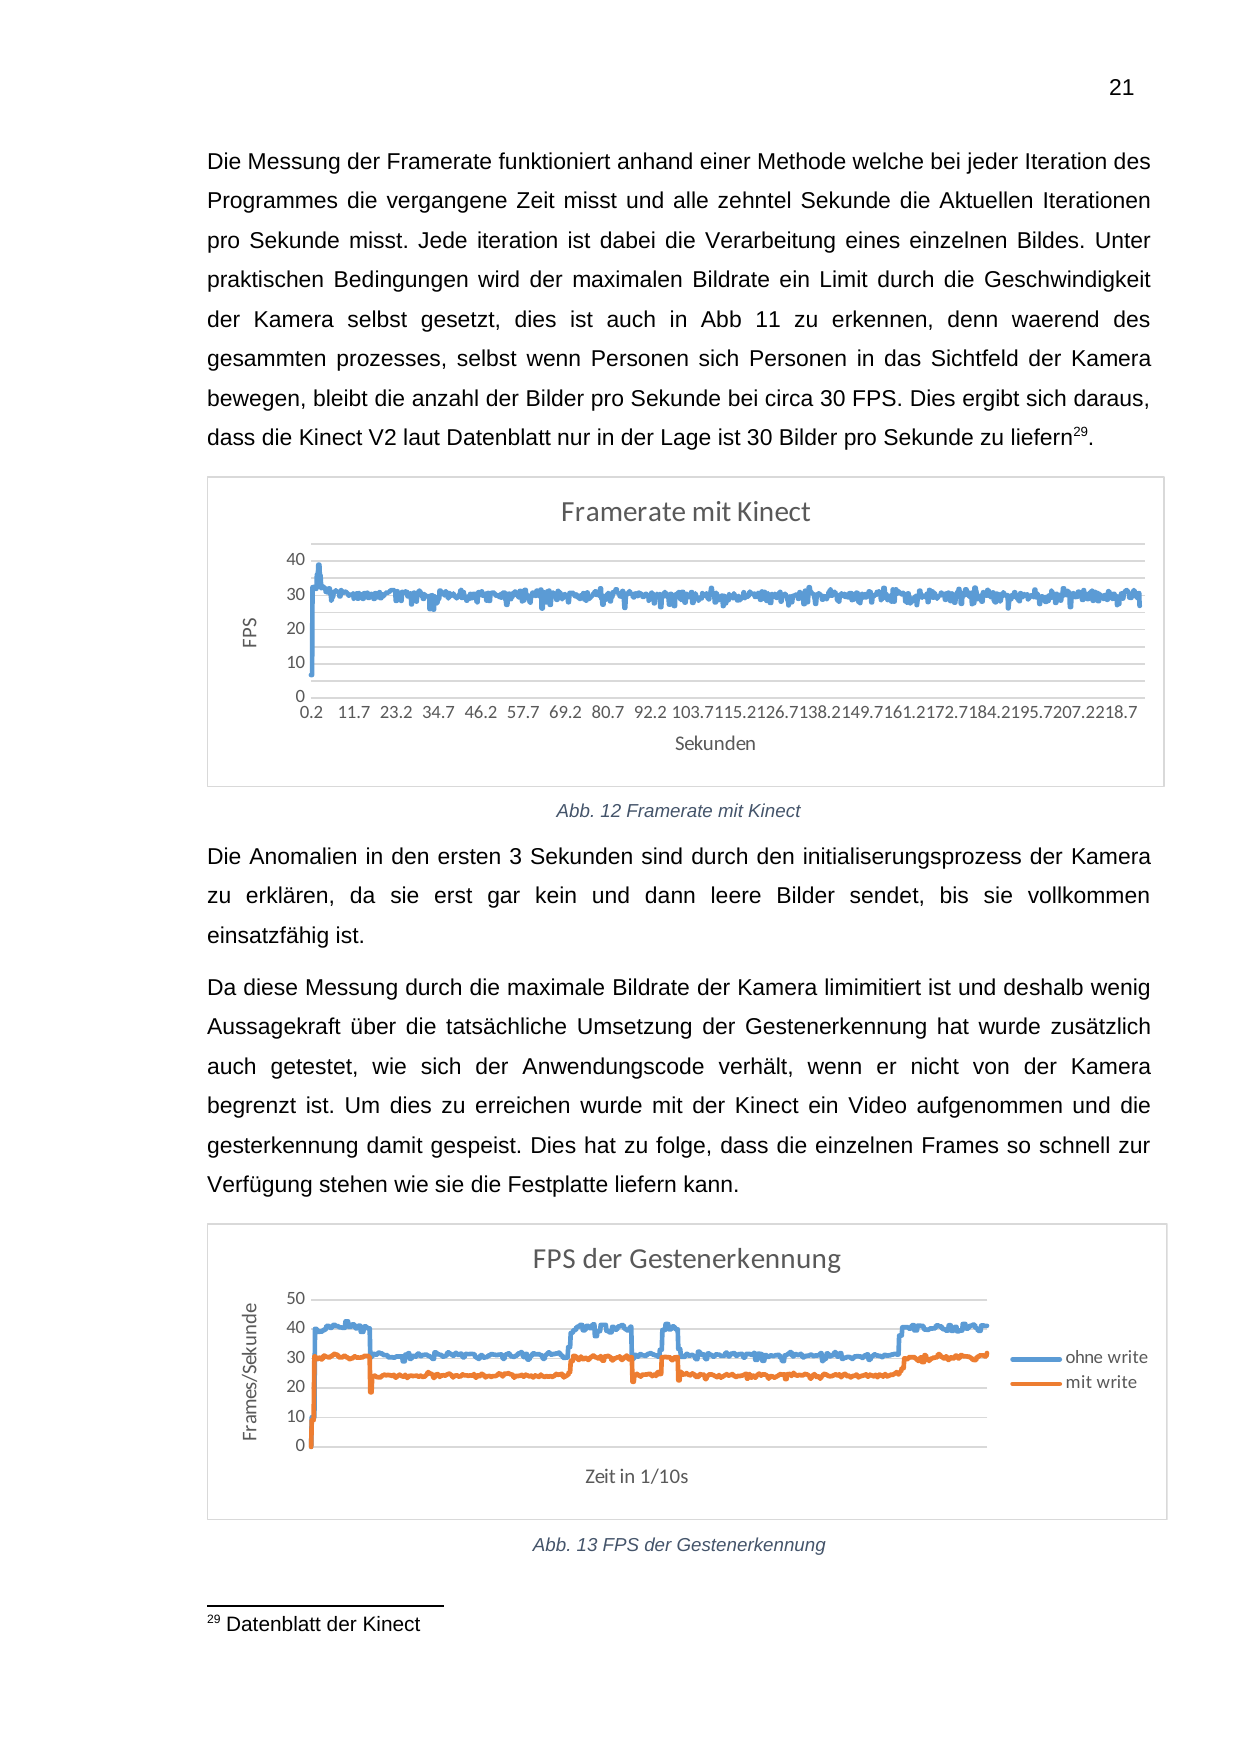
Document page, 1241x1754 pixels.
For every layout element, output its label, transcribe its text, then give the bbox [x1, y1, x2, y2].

text Abb. 13 FPS der Gestenerkennung [207, 1533, 1152, 1555]
text Da diese Messung durch die maximale Bildrate der Kamera limimitiert ist und deshalb wenig Aussagekraft über die tatsächliche Umsetzung der Gestenerkennung hat wurde zusätzlich auch getestet, wie sich der Anwendungscode verhält, wenn er nicht von der Kamera begrenzt ist. Um dies zu erreichen wurde mit der Kinect ein Video aufgenommen und die gesterkennung damit gespeist. Dies hat zu folge, dass die einzelnen Frames so schnell zur Verfügung stehen wie sie die Festplatte liefern kann. [207, 974, 1152, 1197]
text Die Anomalien in den ersten 3 Sekunden sind durch den initialiserungsprozess der Kamera zu erklären, da sie erst gar kein und dann leere Bilder sendet, bis sie vollkommen einsatzfähig ist. [207, 843, 1152, 948]
text Die Messung der Framerate funktioniert anhand einer Methode welche bei jeder Iteration des Programmes die vergangene Zeit misst und alle zehntel Sekunde die Aktuellen Iterationen pro Sekunde misst. Jede iteration ist dabei die Verarbeitung eines einzelnen Bildes. Unter praktischen Bedingungen wird der maximalen Bildrate ein Limit durch die Geschwindigkeit der Kamera selbst gesetzt, dies ist auch in Abb 11 zu erkennen, denn waerend des gesammten prozesses, selbst wenn Personen sich Personen in das Sichtfeld der Kamera bewegen, bleibt die anzahl der Bilder pro Sekunde bei circa 30 FPS. Dies ergibt sich daraus, dass die Kinect V2 laut Datenblatt nur in der Lage ist 30 Bilder pro Sekunde zu liefern. [207, 148, 1152, 450]
text Abb. 12 Framerate mit Kinect [207, 800, 1152, 822]
